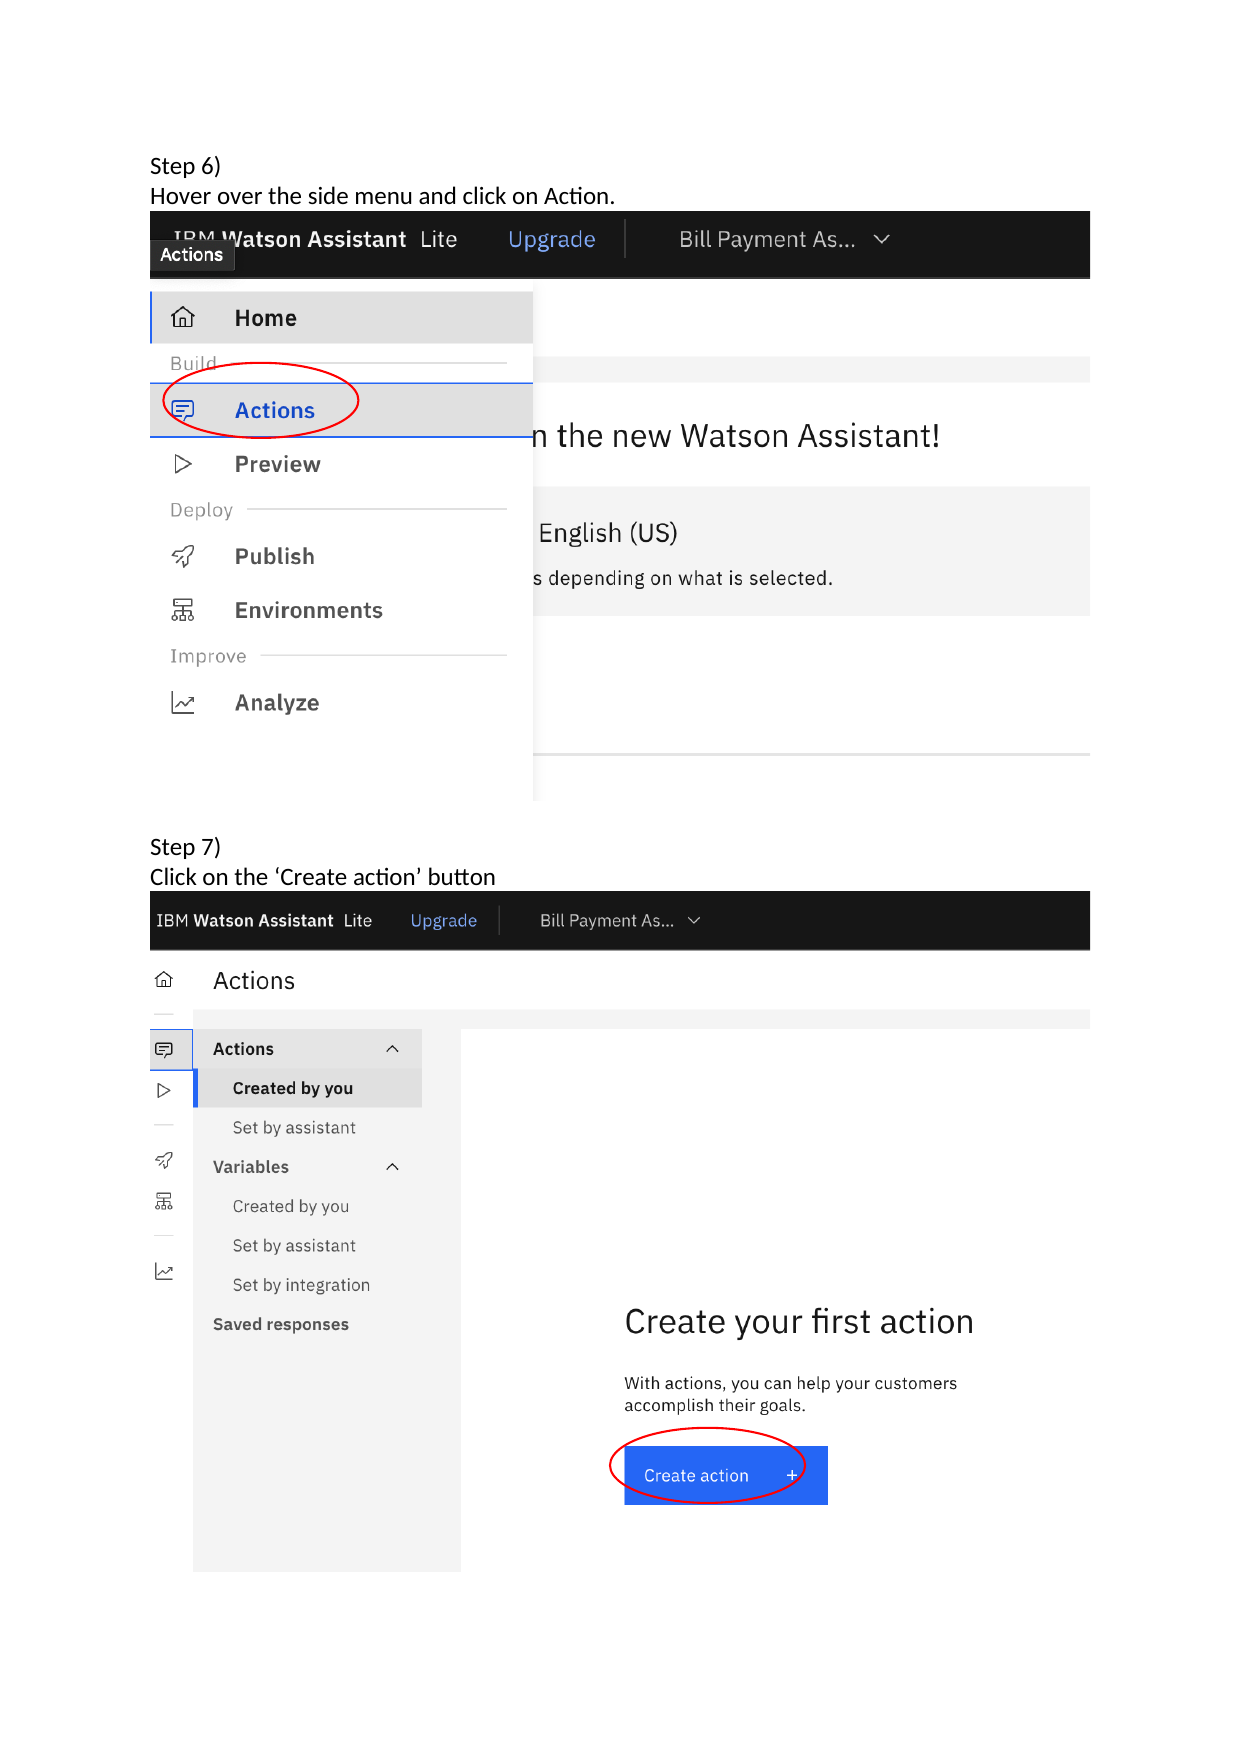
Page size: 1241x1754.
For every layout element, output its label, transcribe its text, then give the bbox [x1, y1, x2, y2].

text Step 6) [150, 150, 1090, 181]
text Click on the ‘Create action’ button [150, 861, 1090, 891]
picture [150, 891, 1091, 1572]
text Step 7) [150, 831, 1090, 861]
picture [150, 211, 1091, 801]
text Hover over the side menu and click on Action. [150, 181, 1090, 211]
